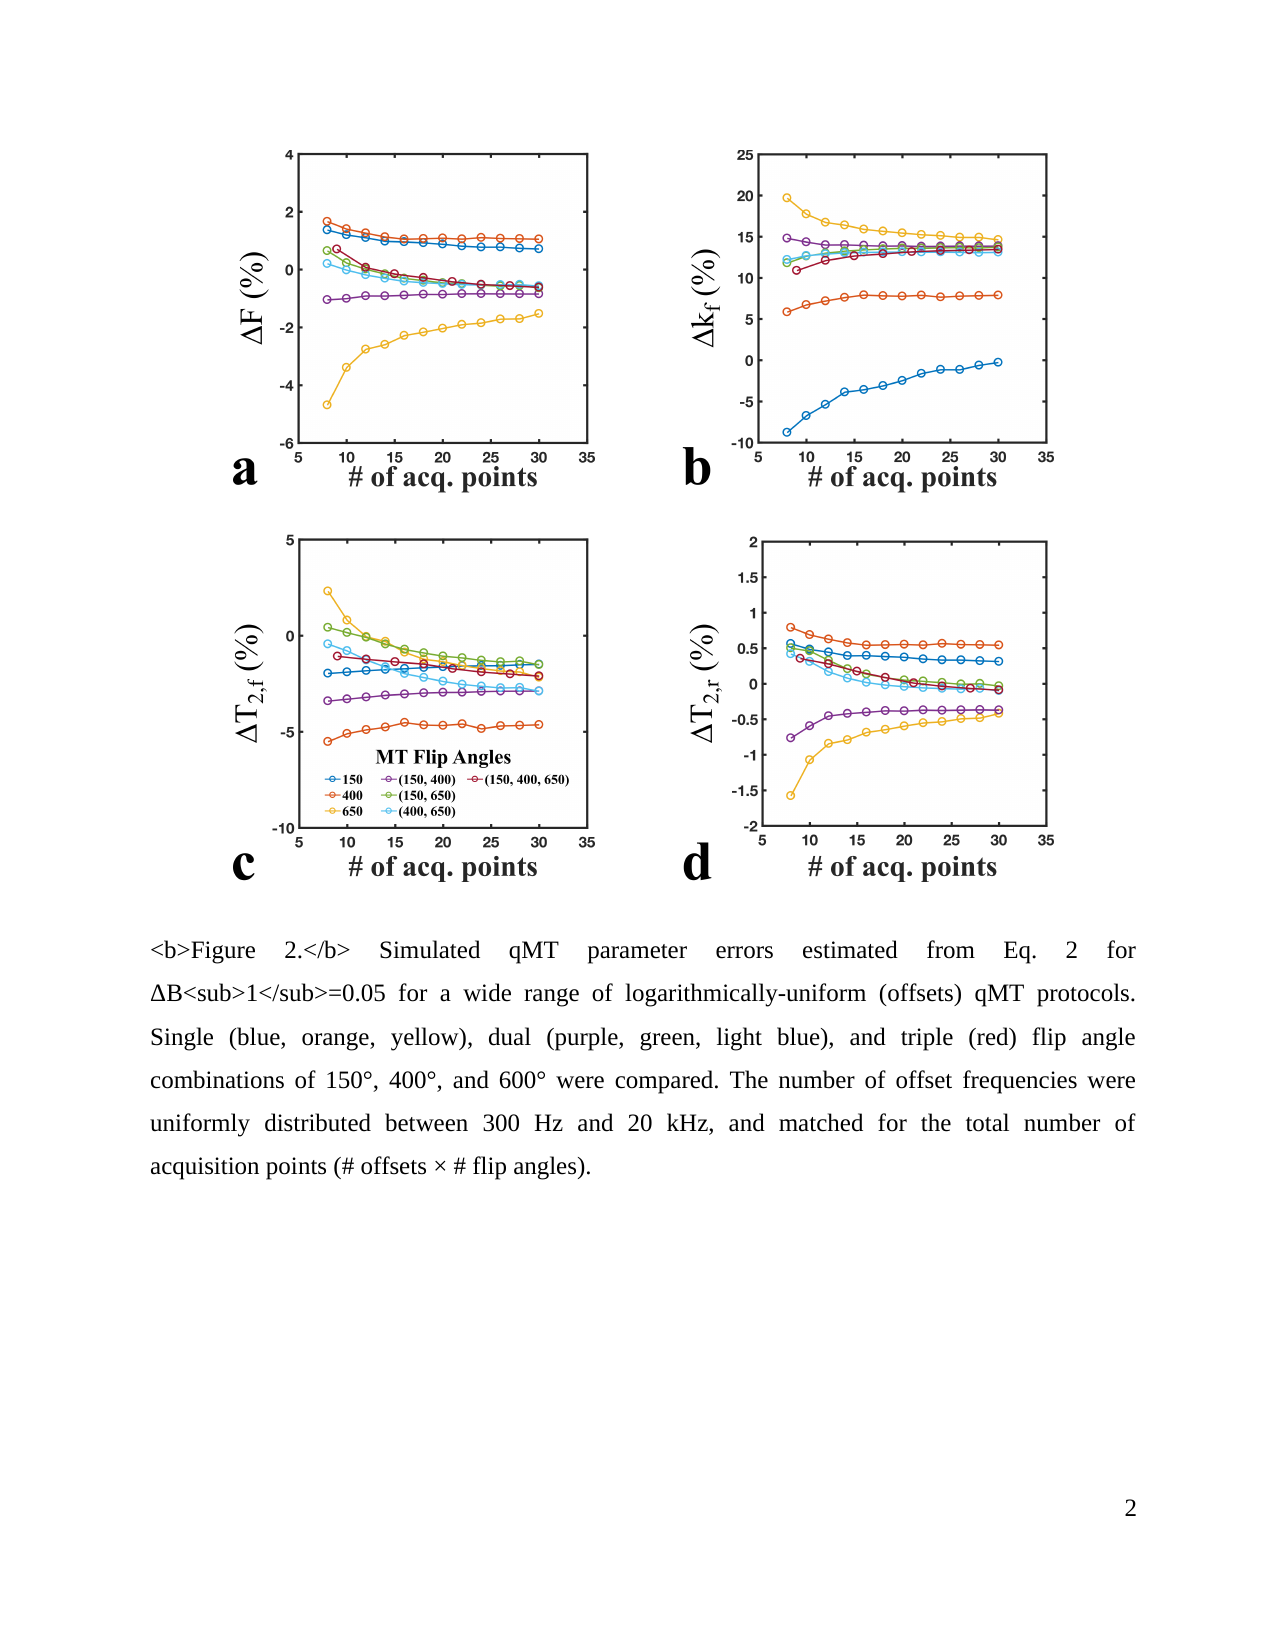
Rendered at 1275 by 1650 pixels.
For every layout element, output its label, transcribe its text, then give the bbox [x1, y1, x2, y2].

picture [233, 150, 1054, 882]
text <b>Figure 2.</b> Simulated qMT parameter errors estimated from Eq. 2 for ΔB<sub>1</sub>=0.05 for a wide range of logarithmically-uniform (offsets) qMT protocols. Single (blue, orange, yellow), dual (purple, green, light blue), and triple (red) flip angle combinations of 150°, 400°, and 600° were compared. The number of offset frequencies were uniformly distributed between 300 Hz and 20 kHz, and matched for the total number of acquisition points (# offsets × # flip angles). [150, 935, 1137, 1180]
